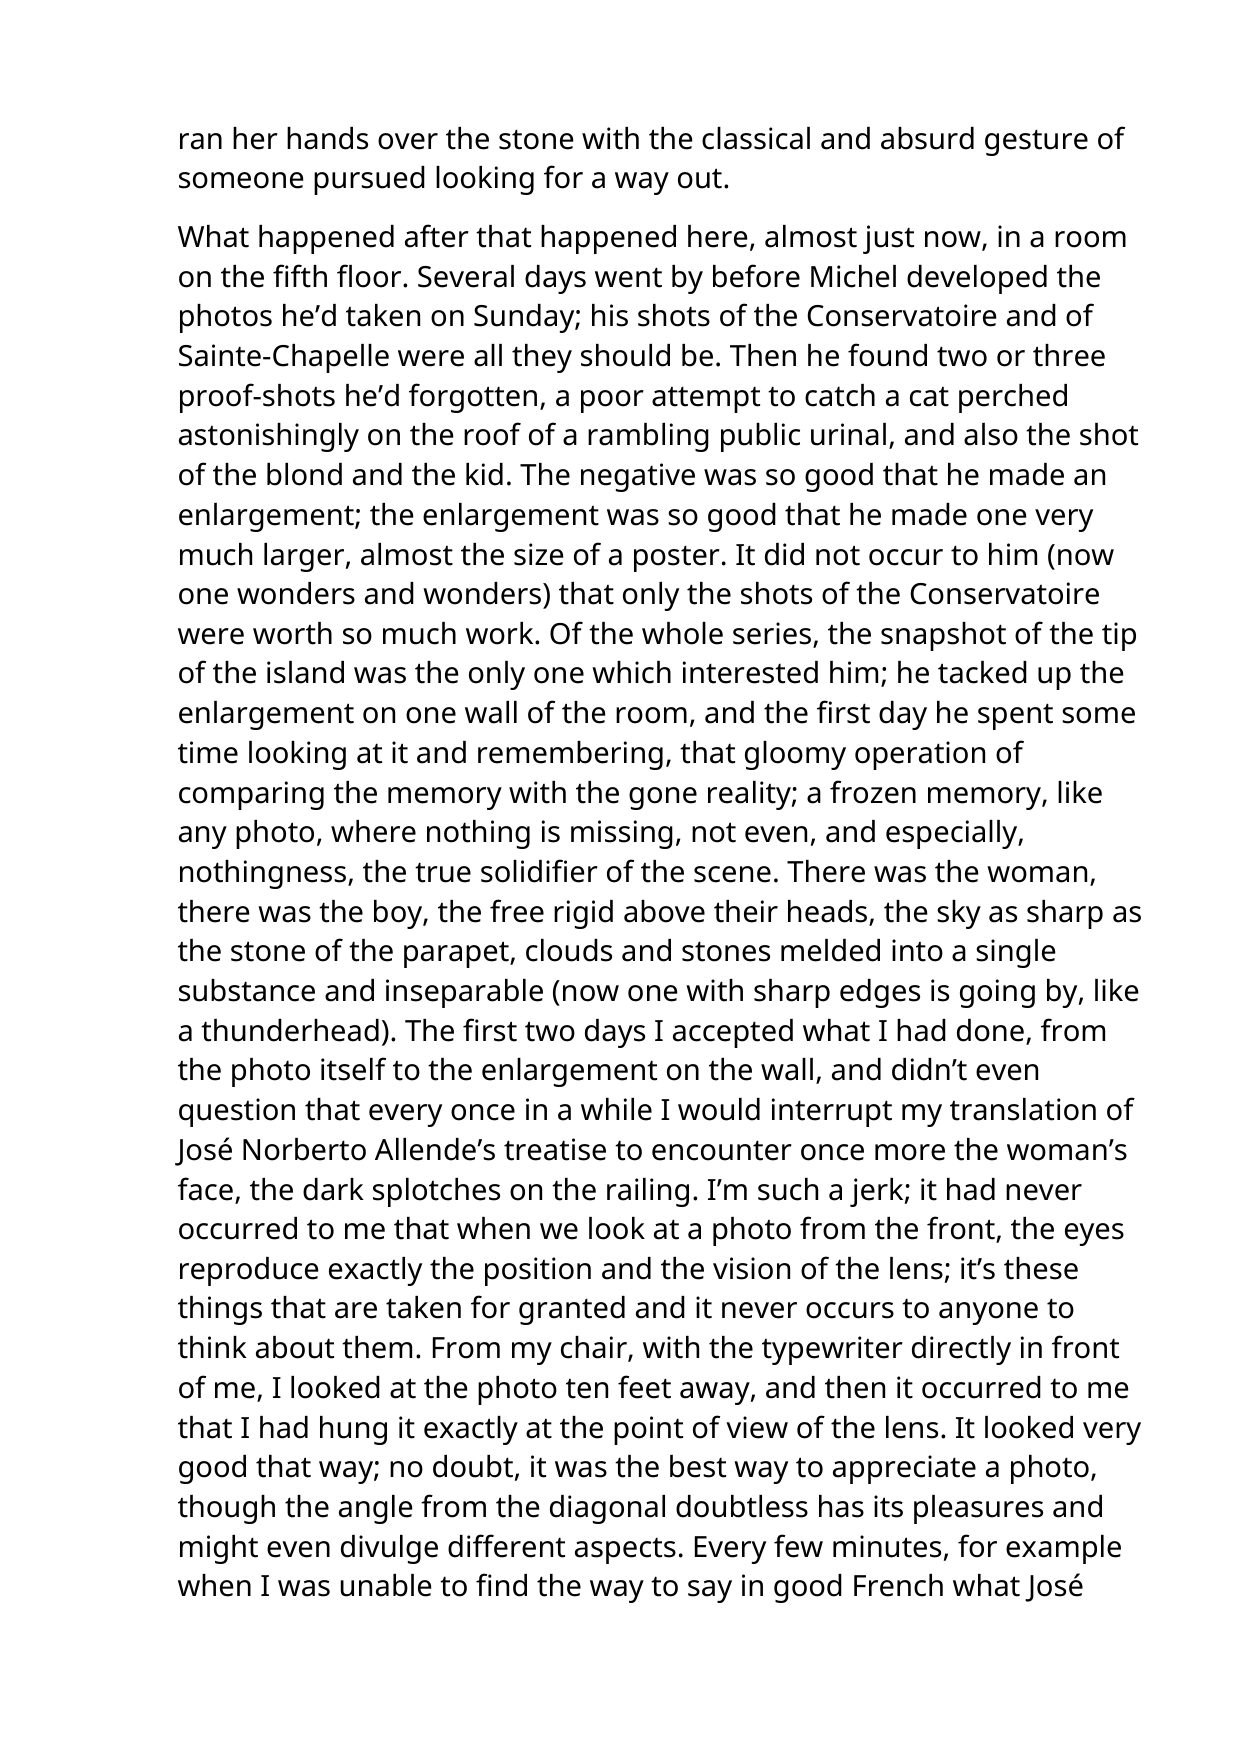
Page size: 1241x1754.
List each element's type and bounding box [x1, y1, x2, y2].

text [177, 216, 1152, 1605]
text [177, 118, 1152, 197]
